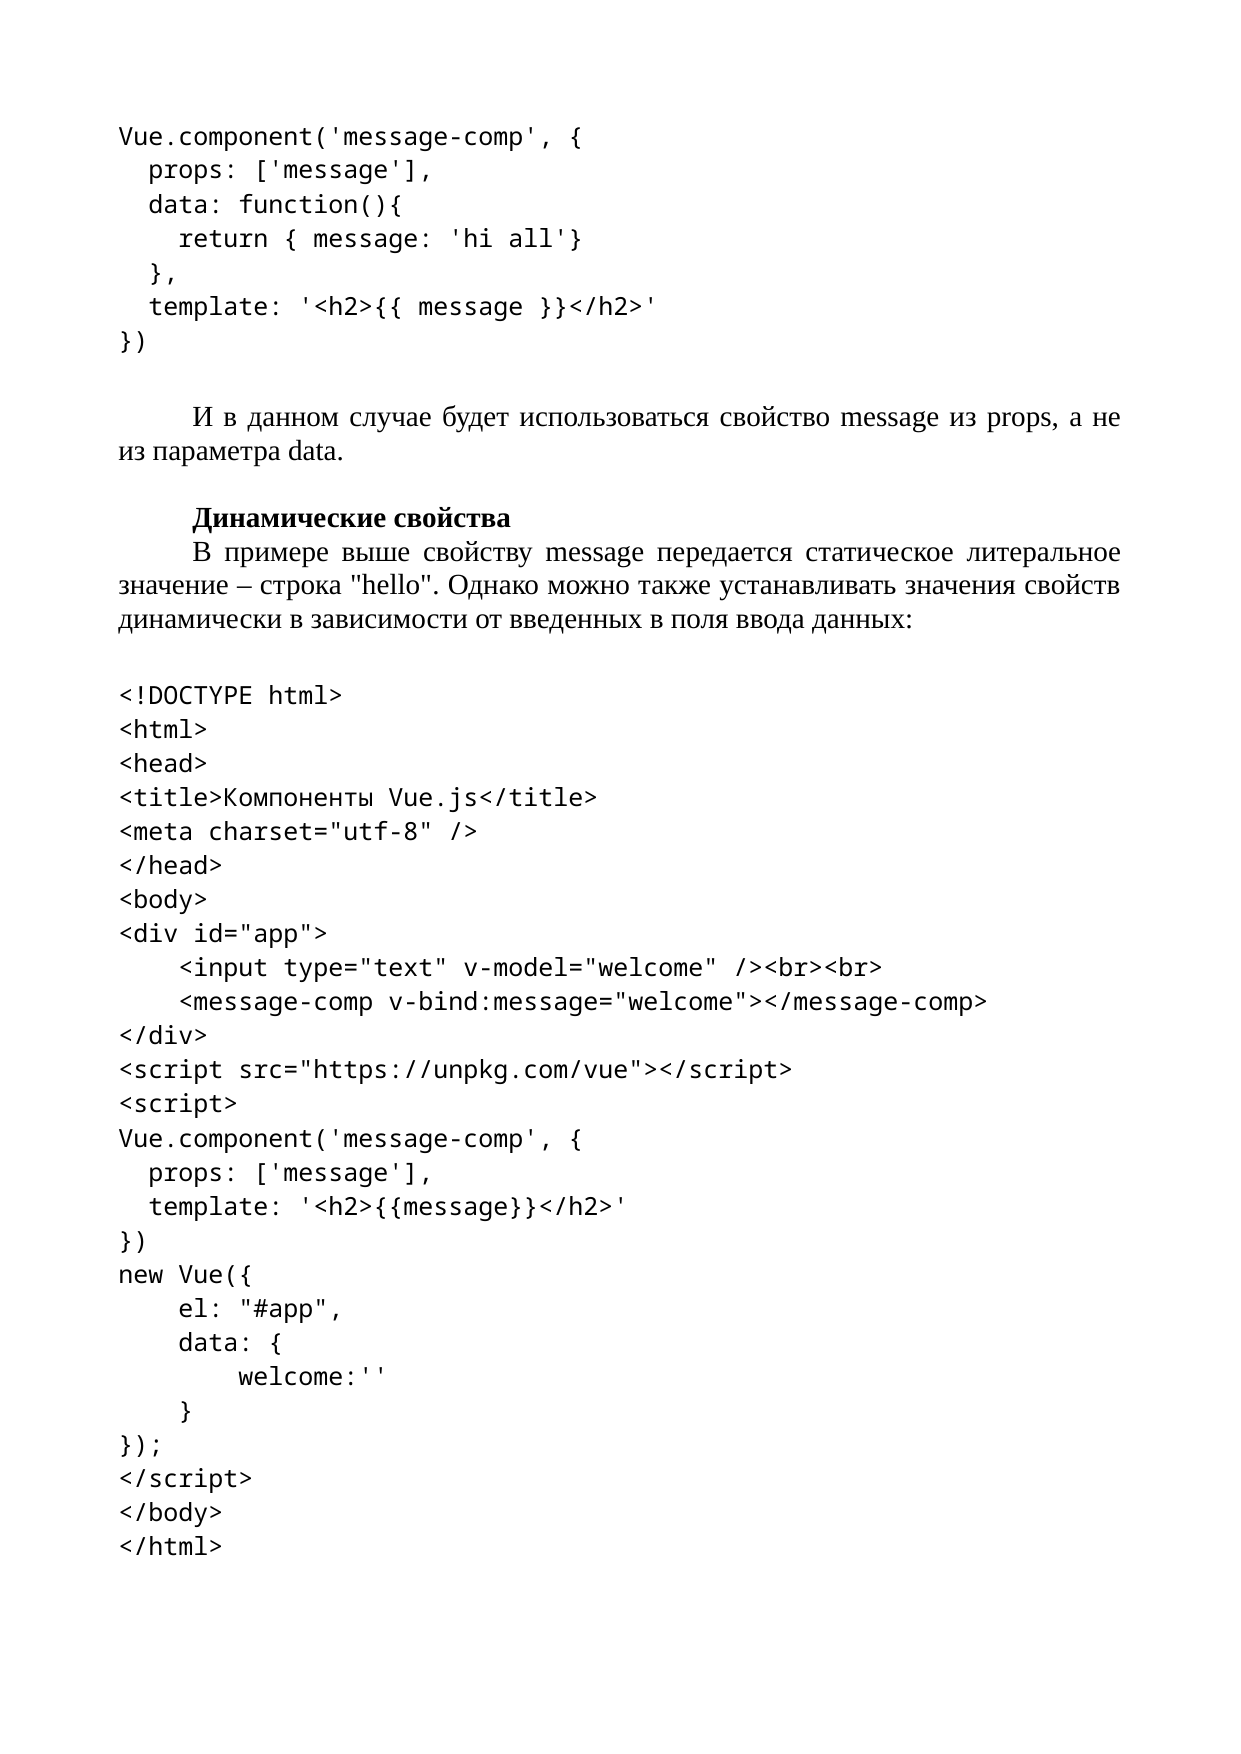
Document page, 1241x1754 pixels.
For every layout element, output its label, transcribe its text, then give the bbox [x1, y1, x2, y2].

text template: '<h2>{{message}}</h2>' [118, 1188, 1122, 1222]
text <head> [118, 746, 1122, 779]
text <!DOCTYPE html> [118, 677, 1122, 711]
text welcome:'' [118, 1359, 1122, 1393]
text } [118, 1393, 1122, 1427]
text data: function(){ [118, 186, 1122, 220]
text <meta charset="utf-8" /> [118, 814, 1122, 848]
text <script src="https://unpkg.com/vue"></script> [118, 1052, 1122, 1086]
text В примере выше свойству message передается статическое литеральное значение – строка "hello". Однако можно также устанавливать значения свойств динамически в зависимости от введенных в поля ввода данных: [118, 534, 1122, 634]
text <script> [118, 1086, 1122, 1120]
text }); [118, 1427, 1122, 1461]
text props: ['message'], [118, 1154, 1122, 1188]
text </div> [118, 1018, 1122, 1052]
text </html> [118, 1529, 1122, 1563]
text <div id="app"> [118, 916, 1122, 950]
text template: '<h2>{{ message }}</h2>' [118, 288, 1122, 322]
text }) [118, 1222, 1122, 1256]
text </body> [118, 1495, 1122, 1529]
text <message-comp v-bind:message="welcome"></message-comp> [118, 984, 1122, 1018]
text <html> [118, 711, 1122, 746]
text }, [118, 254, 1122, 288]
text el: "#app", [118, 1291, 1122, 1324]
text Vue.component('message-comp', { [118, 1120, 1122, 1154]
text Динамические свойства [118, 500, 1122, 534]
text </head> [118, 848, 1122, 882]
text <body> [118, 882, 1122, 916]
text return { message: 'hi all'} [118, 220, 1122, 254]
text props: ['message'], [118, 152, 1122, 186]
text Vue.component('message-comp', { [118, 118, 1122, 152]
text И в данном случае будет использоваться свойство message из props, а не из параметра data. [118, 399, 1122, 467]
text }) [118, 322, 1122, 357]
text <input type="text" v-model="welcome" /><br><br> [118, 950, 1122, 984]
text data: { [118, 1324, 1122, 1359]
text new Vue({ [118, 1256, 1122, 1291]
text </script> [118, 1461, 1122, 1495]
text <title>Компоненты Vue.js</title> [118, 779, 1122, 814]
